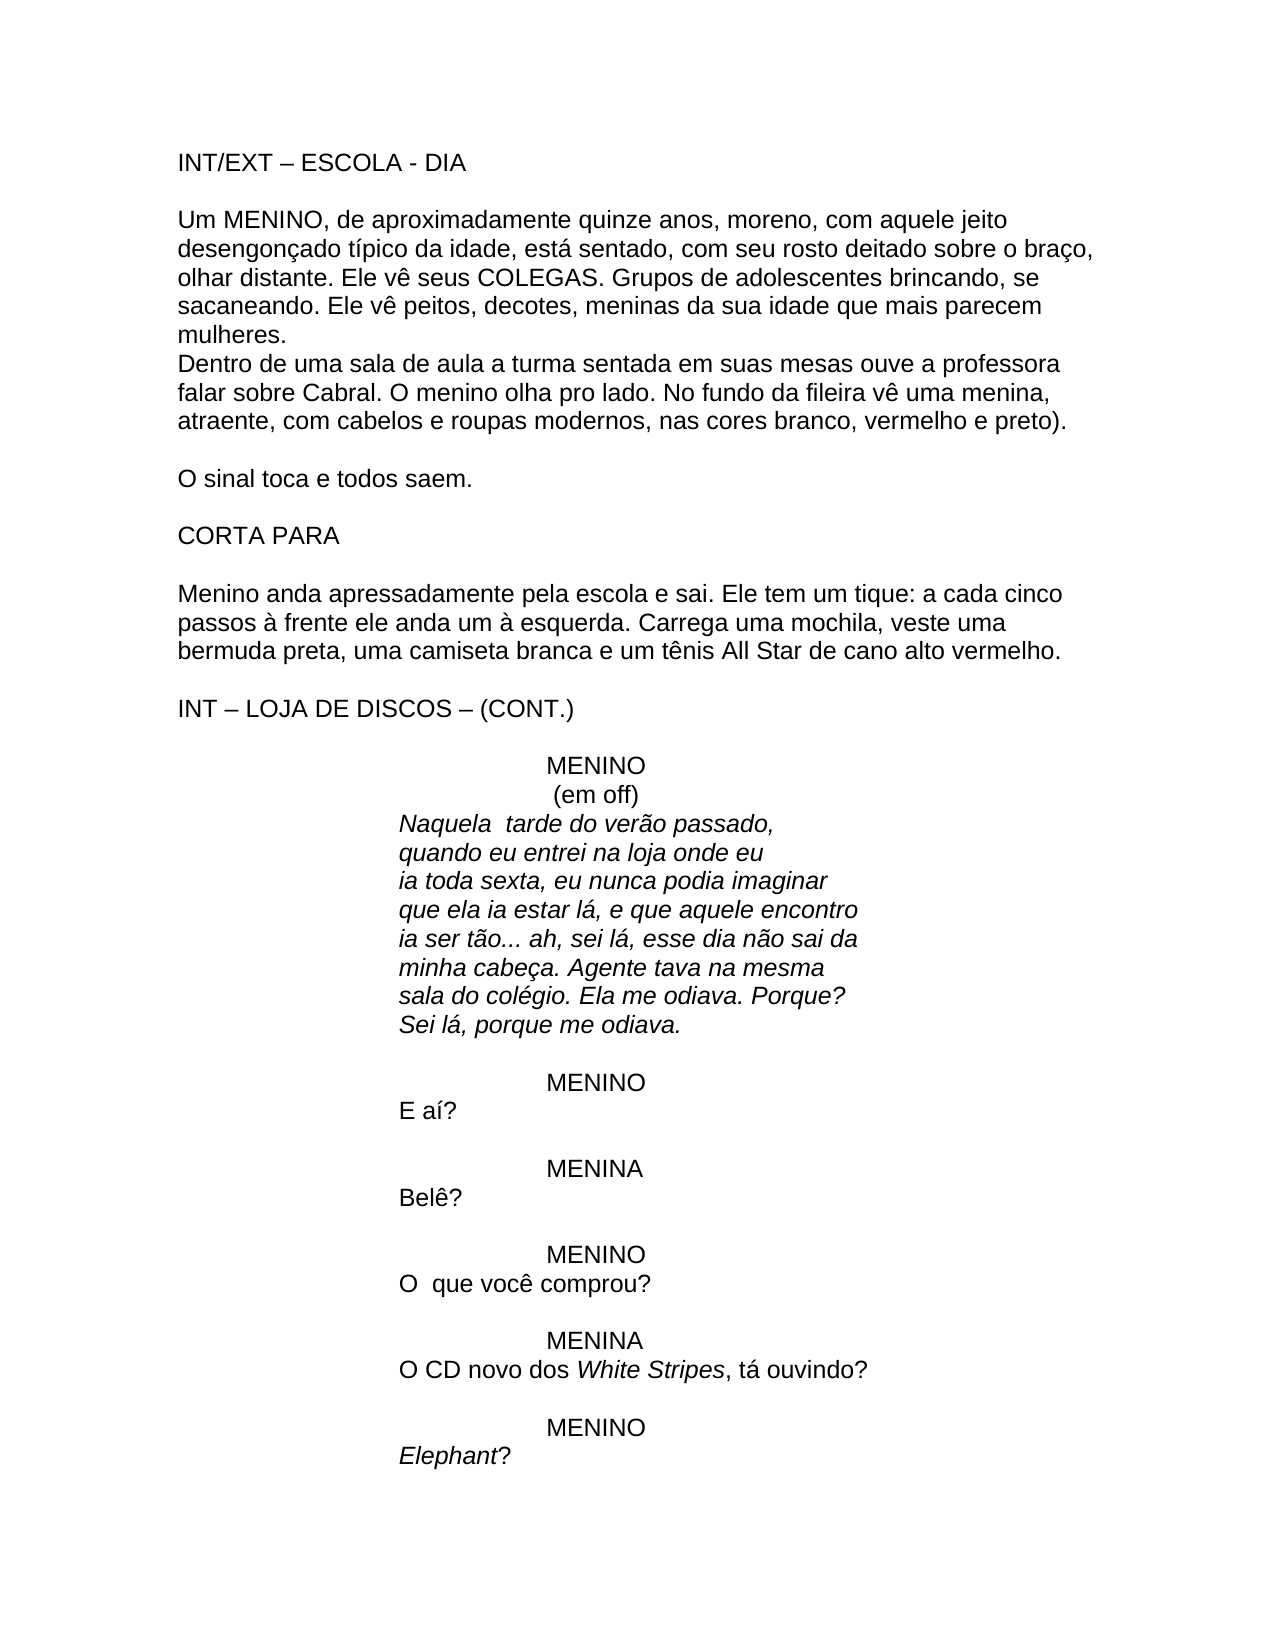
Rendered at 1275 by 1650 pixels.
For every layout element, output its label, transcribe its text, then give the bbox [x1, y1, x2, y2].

text Um MENINO, de aproximadamente quinze anos, moreno, com aquele jeito desengonçado típico da idade, está sentado, com seu rosto deitado sobre o braço, olhar distante. Ele vê seus COLEGAS. Grupos de adolescentes brincando, se sacaneando. Ele vê peitos, decotes, meninas da sua idade que mais parecem mulheres. [177, 205, 1098, 349]
text MENINO [177, 1240, 1098, 1269]
text Elephant? [177, 1441, 1098, 1470]
text INT – LOJA DE DISCOS – (CONT.) [177, 694, 1098, 723]
text O que você comprou? [177, 1269, 1098, 1298]
text MENINO [177, 1068, 1098, 1096]
text Naquela tarde do verão passado, [177, 809, 1098, 838]
text minha cabeça. Agente tava na mesma [325, 953, 1098, 981]
text MENINA [177, 1154, 1098, 1183]
text Sei lá, porque me odiava. [325, 1010, 1098, 1039]
text MENINO [177, 1413, 1098, 1441]
text sala do colégio. Ela me odiava. Porque? [325, 981, 1098, 1010]
text ia toda sexta, eu nunca podia imaginar [325, 866, 1098, 895]
text O sinal toca e todos saem. [177, 464, 1098, 493]
text Belê? [177, 1183, 1098, 1211]
text INT/EXT – ESCOLA - DIA [177, 148, 1098, 176]
text O CD novo dos White Stripes, tá ouvindo? [177, 1355, 1098, 1384]
text MENINA [177, 1326, 1098, 1355]
text Dentro de uma sala de aula a turma sentada em suas mesas ouve a professora falar sobre Cabral. O menino olha pro lado. No fundo da fileira vê uma menina, atraente, com cabelos e roupas modernos, nas cores branco, vermelho e preto). [177, 349, 1098, 435]
text que ela ia estar lá, e que aquele encontro [325, 895, 1098, 924]
text CORTA PARA [177, 521, 1098, 550]
text ia ser tão... ah, sei lá, esse dia não sai da [325, 924, 1098, 953]
text MENINO [177, 751, 1098, 780]
text E aí? [177, 1096, 1098, 1125]
text quando eu entrei na loja onde eu [177, 838, 1098, 866]
text Menino anda apressadamente pela escola e sai. Ele tem um tique: a cada cinco passos à frente ele anda um à esquerda. Carrega uma mochila, veste uma bermuda preta, uma camiseta branca e um tênis All Star de cano alto vermelho. [177, 579, 1098, 665]
text (em off) [177, 780, 1098, 809]
